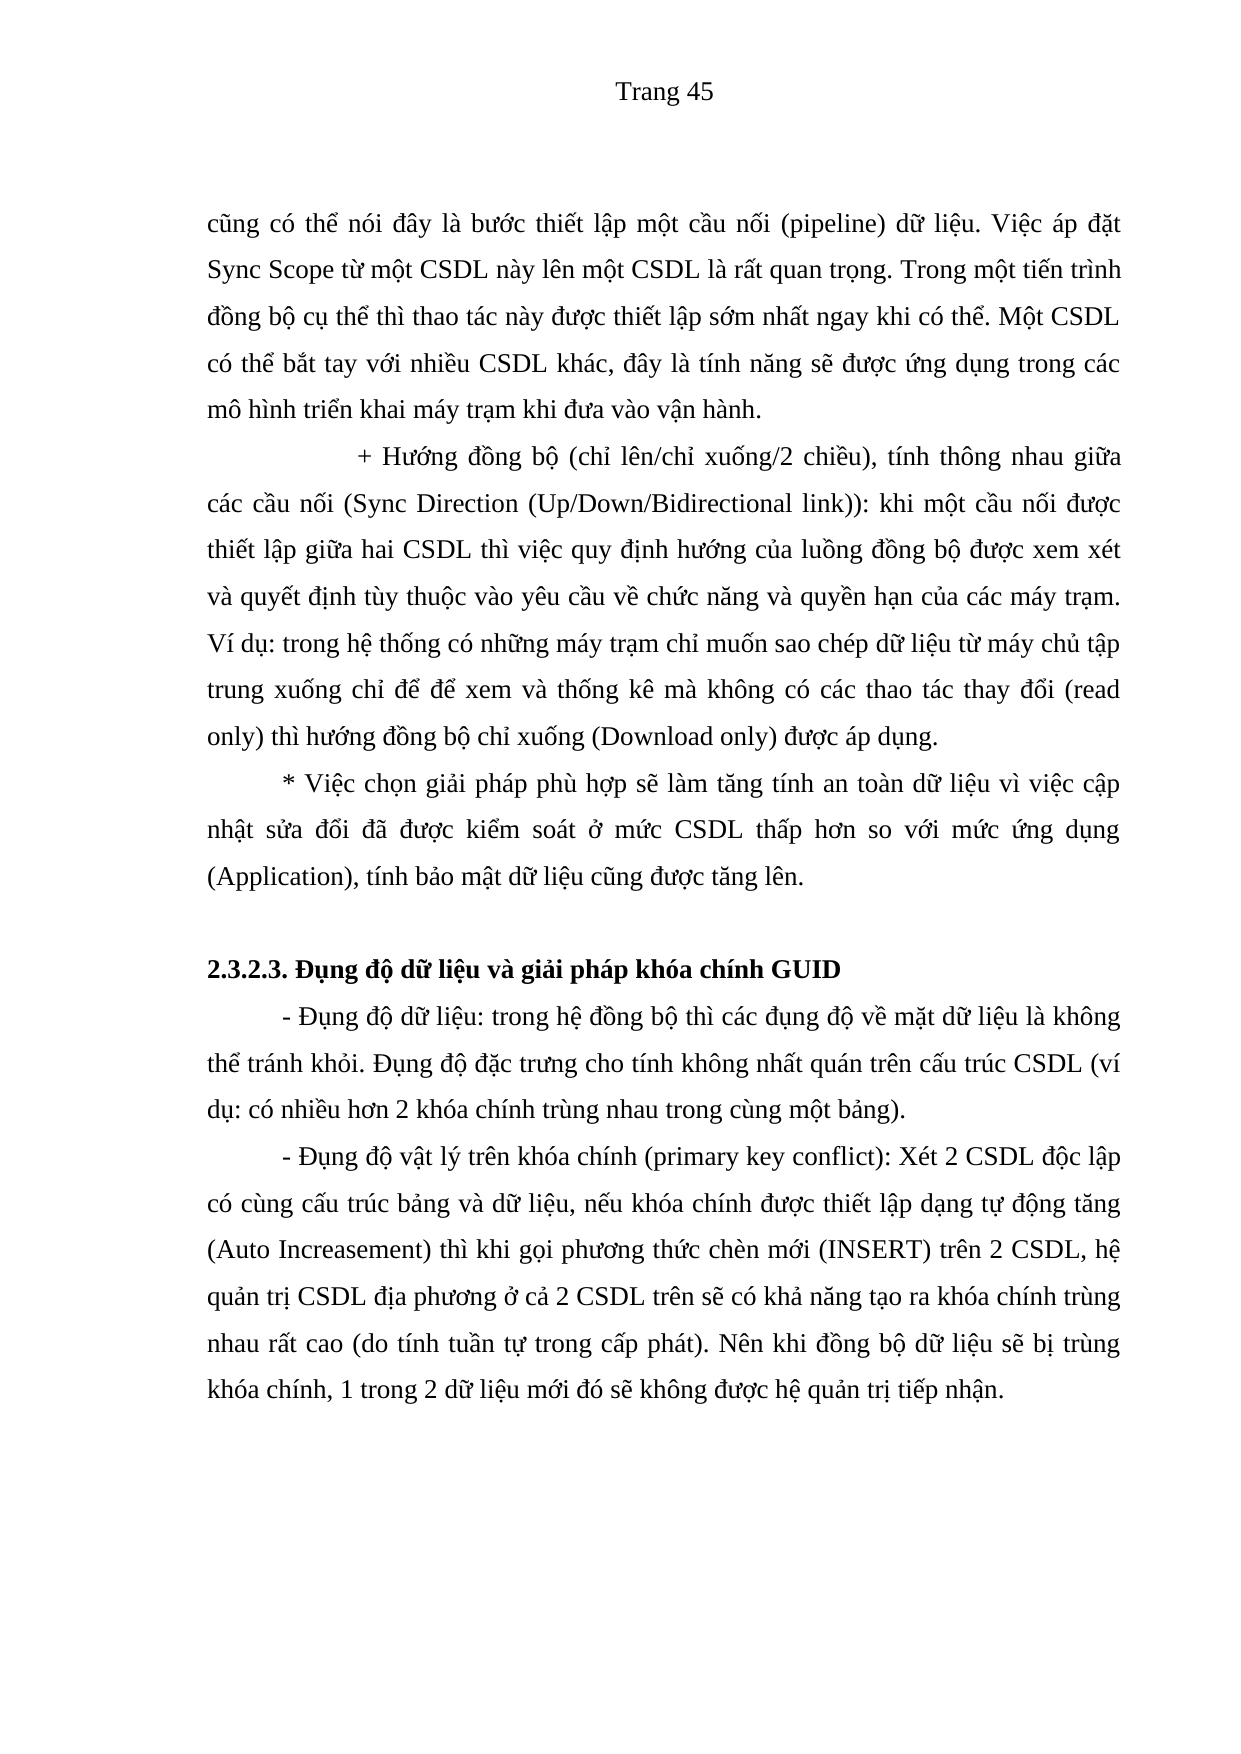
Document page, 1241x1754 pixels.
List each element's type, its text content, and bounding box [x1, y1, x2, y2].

text - Đụng độ vật lý trên khóa chính (primary key conflict): Xét 2 CSDL độc lập có cùng cấu trúc bảng và dữ liệu, nếu khóa chính được thiết lập dạng tự động tăng (Auto Increasement) thì khi gọi phương thức chèn mới (INSERT) trên 2 CSDL, hệ quản trị CSDL địa phương ở cả 2 CSDL trên sẽ có khả năng tạo ra khóa chính trùng nhau rất cao (do tính tuần tự trong cấp phát). Nên khi đồng bộ dữ liệu sẽ bị trùng khóa chính, 1 trong 2 dữ liệu mới đó sẽ không được hệ quản trị tiếp nhận. [207, 1140, 1122, 1404]
text * Việc chọn giải pháp phù hợp sẽ làm tăng tính an toàn dữ liệu vì việc cập nhật sửa đổi đã được kiểm soát ở mức CSDL thấp hơn so với mức ứng dụng (Application), tính bảo mật dữ liệu cũng được tăng lên. [207, 767, 1122, 891]
subtitle 2.3.2.3. Đụng độ dữ liệu và giải pháp khóa chính GUID [207, 953, 1122, 984]
text - Đụng độ dữ liệu: trong hệ đồng bộ thì các đụng độ về mặt dữ liệu là không thể tránh khỏi. Đụng độ đặc trưng cho tính không nhất quán trên cấu trúc CSDL (ví dụ: có nhiều hơn 2 khóa chính trùng nhau trong cùng một bảng). [207, 1000, 1122, 1124]
text + Hướng đồng bộ (chỉ lên/chỉ xuống/2 chiều), tính thông nhau giữa các cầu nối (Sync Direction (Up/Down/Bidirectional link)): khi một cầu nối được thiết lập giữa hai CSDL thì việc quy định hướng của luồng đồng bộ được xem xét và quyết định tùy thuộc vào yêu cầu về chức năng và quyền hạn của các máy trạm. Ví dụ: trong hệ thống có những máy trạm chỉ muốn sao chép dữ liệu từ máy chủ tập trung xuống chỉ để để xem và thống kê mà không có các thao tác thay đổi (read only) thì hướng đồng bộ chỉ xuống (Download only) được áp dụng. [207, 440, 1122, 751]
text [207, 207, 1122, 424]
